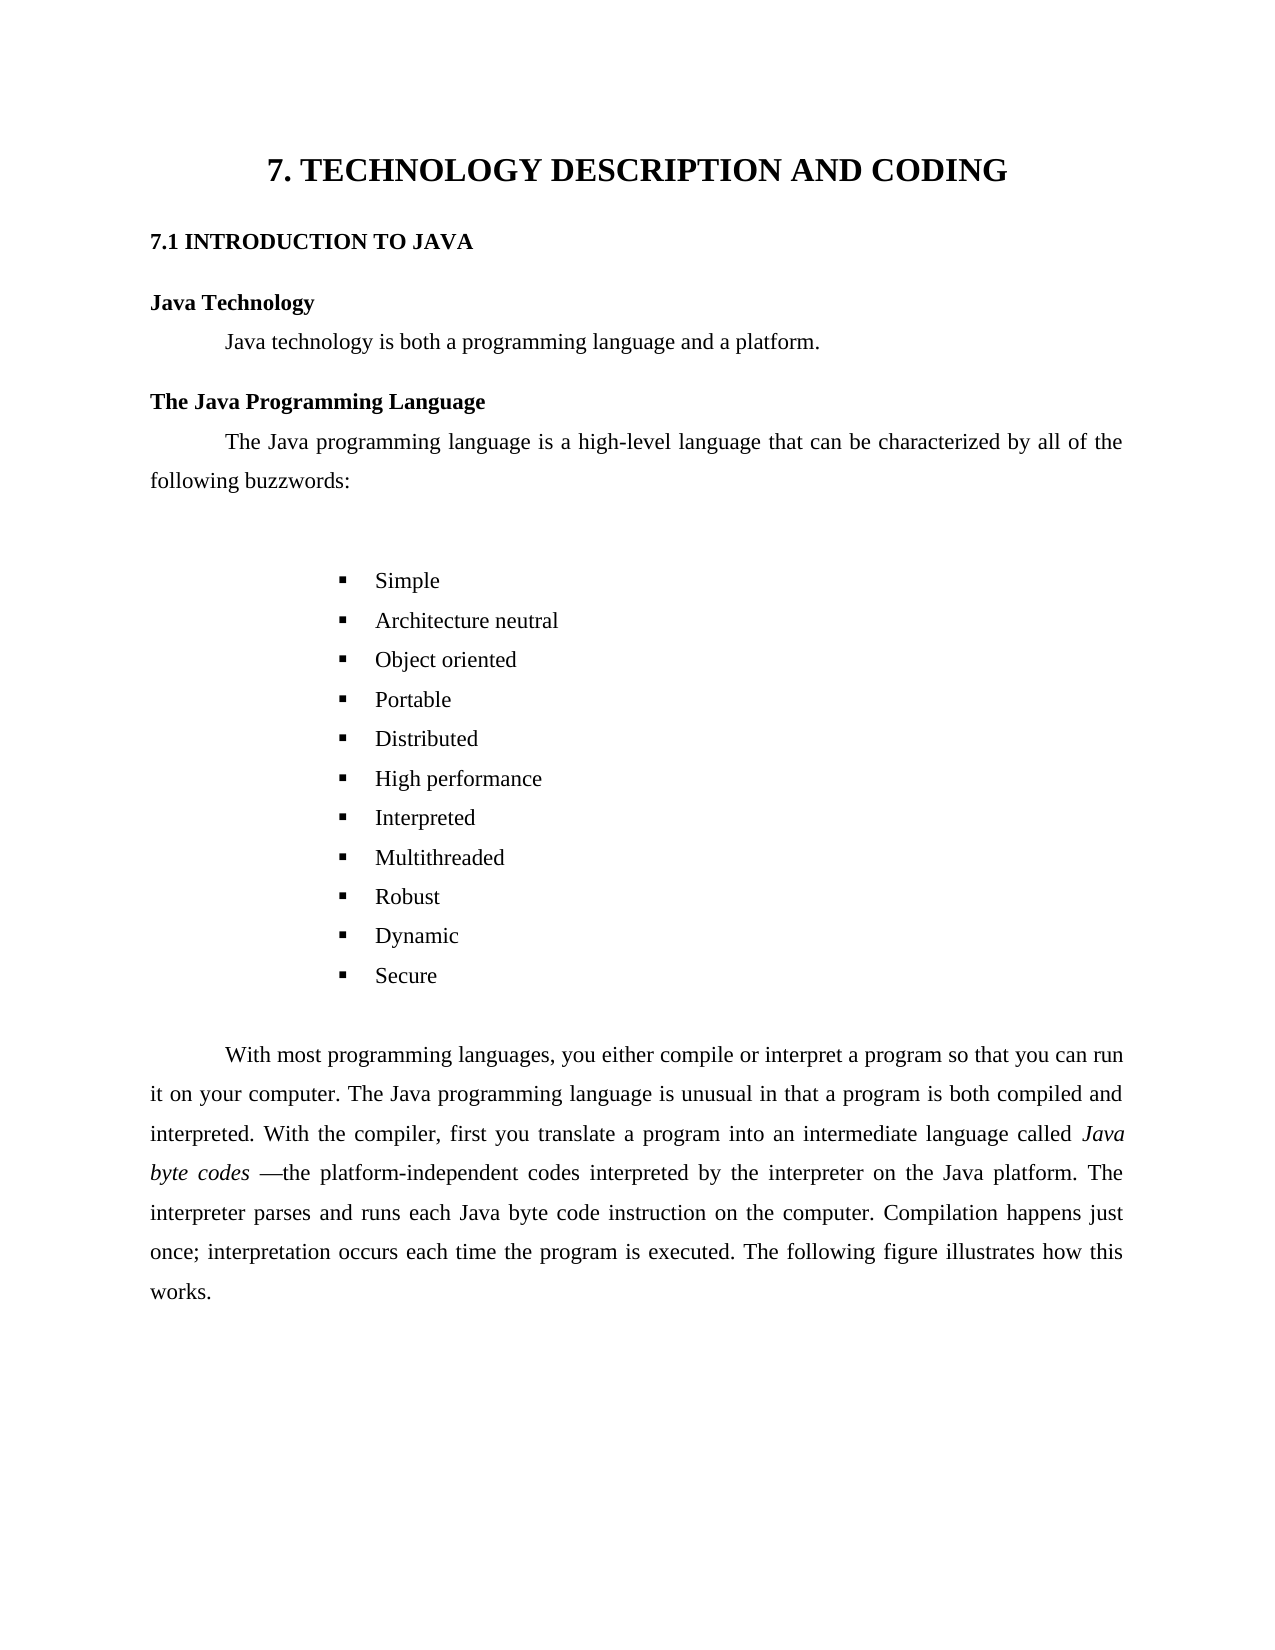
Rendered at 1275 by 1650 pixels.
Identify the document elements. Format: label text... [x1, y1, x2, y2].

list Architecture neutral [337, 607, 1125, 633]
text Java technology is both a programming language and a platform. [225, 328, 1125, 354]
list Interpreted [337, 804, 1125, 830]
text With most programming languages, you either compile or interpret a program so that you can run it on your computer. The Java programming language is unusual in that a program is both compiled and interpreted. With the compiler, first you translate a program into an intermediate language called Java byte codes —the platform-independent codes interpreted by the interpreter on the Java platform. The interpreter parses and runs each Java byte code instruction on the computer. Compilation happens just once; interpretation occurs each time the program is executed. The following figure illustrates how this works. [150, 1041, 1125, 1304]
subtitle The Java Programming Language [150, 388, 1125, 415]
list Object oriented [337, 646, 1125, 672]
list Robust [337, 883, 1125, 909]
list High performance [337, 764, 1125, 791]
text 7.1 INTRODUCTION TO JAVA [150, 228, 1125, 255]
list Multithreaded [337, 843, 1125, 870]
subtitle Java Technology [150, 289, 1125, 315]
subtitle The Java programming language is a high-level language that can be characterized by all of the following buzzwords: [150, 428, 1125, 494]
list Secure [337, 962, 1125, 988]
list Distributed [337, 725, 1125, 751]
text 7. TECHNOLOGY DESCRIPTION AND CODING [150, 150, 1125, 188]
list Dynamic [337, 922, 1125, 949]
list Portable [337, 686, 1125, 712]
list Simple [337, 567, 1125, 593]
